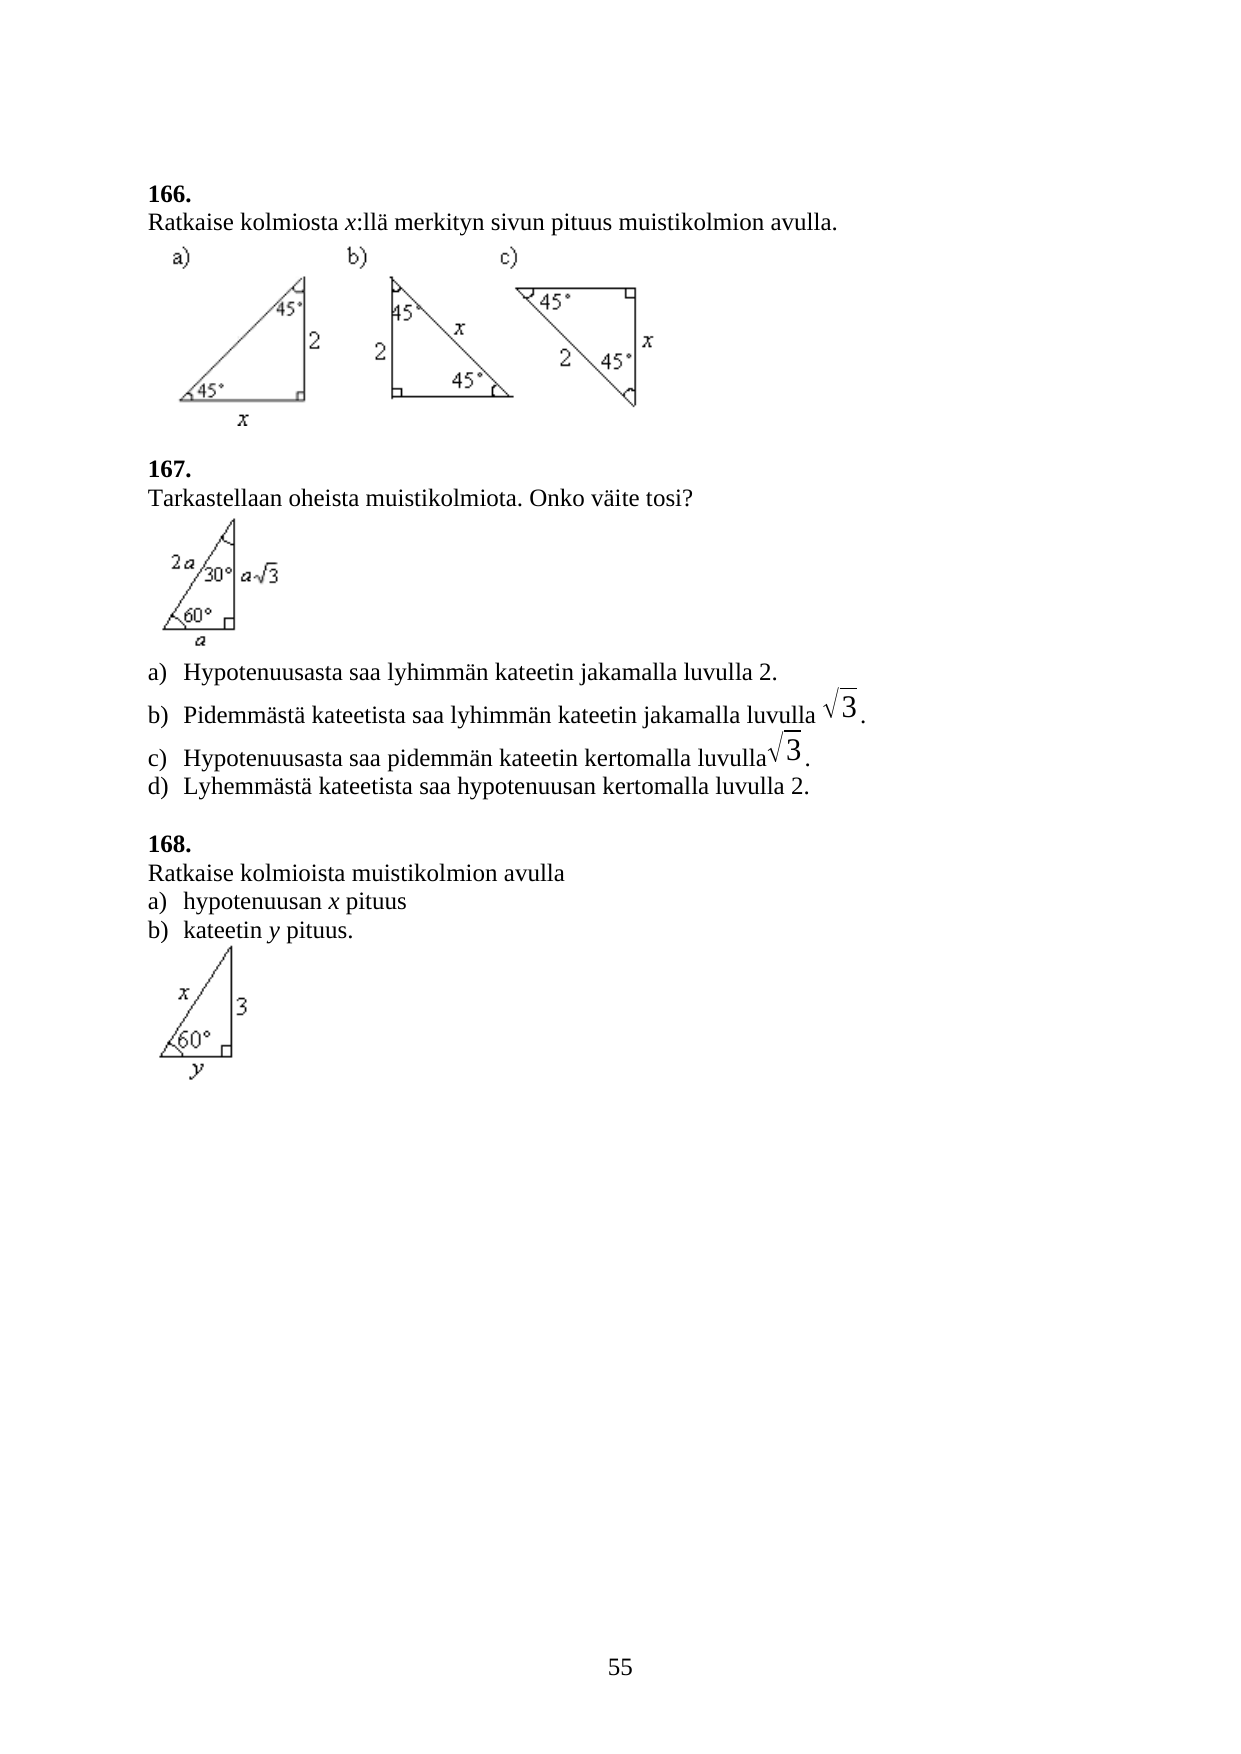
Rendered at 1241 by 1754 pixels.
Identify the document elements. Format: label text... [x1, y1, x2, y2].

list hypotenuusan x pituus [148, 886, 1092, 915]
picture [147, 943, 253, 1083]
list Hypotenuusasta saa lyhimmän kateetin jakamalla luvulla 2. [148, 657, 1092, 686]
list Lyhemmästä kateetista saa hypotenuusan kertomalla luvulla 2. [148, 771, 1092, 800]
list kateetin y pituus. [148, 915, 1092, 944]
text Tarkastellaan oheista muistikolmiota. Onko väite tosi? [148, 483, 1092, 512]
picture [147, 236, 676, 426]
text Ratkaise kolmioista muistikolmion avulla [148, 858, 1092, 886]
text Ratkaise kolmiosta x:llä merkityn sivun pituus muistikolmion avulla. [148, 207, 1092, 236]
list Hypotenuusasta saa pidemmän kateetin kertomalla luvulla. [148, 728, 1092, 771]
list Pidemmästä kateetista saa lyhimmän kateetin jakamalla luvulla . [148, 686, 1092, 728]
picture [147, 511, 284, 657]
